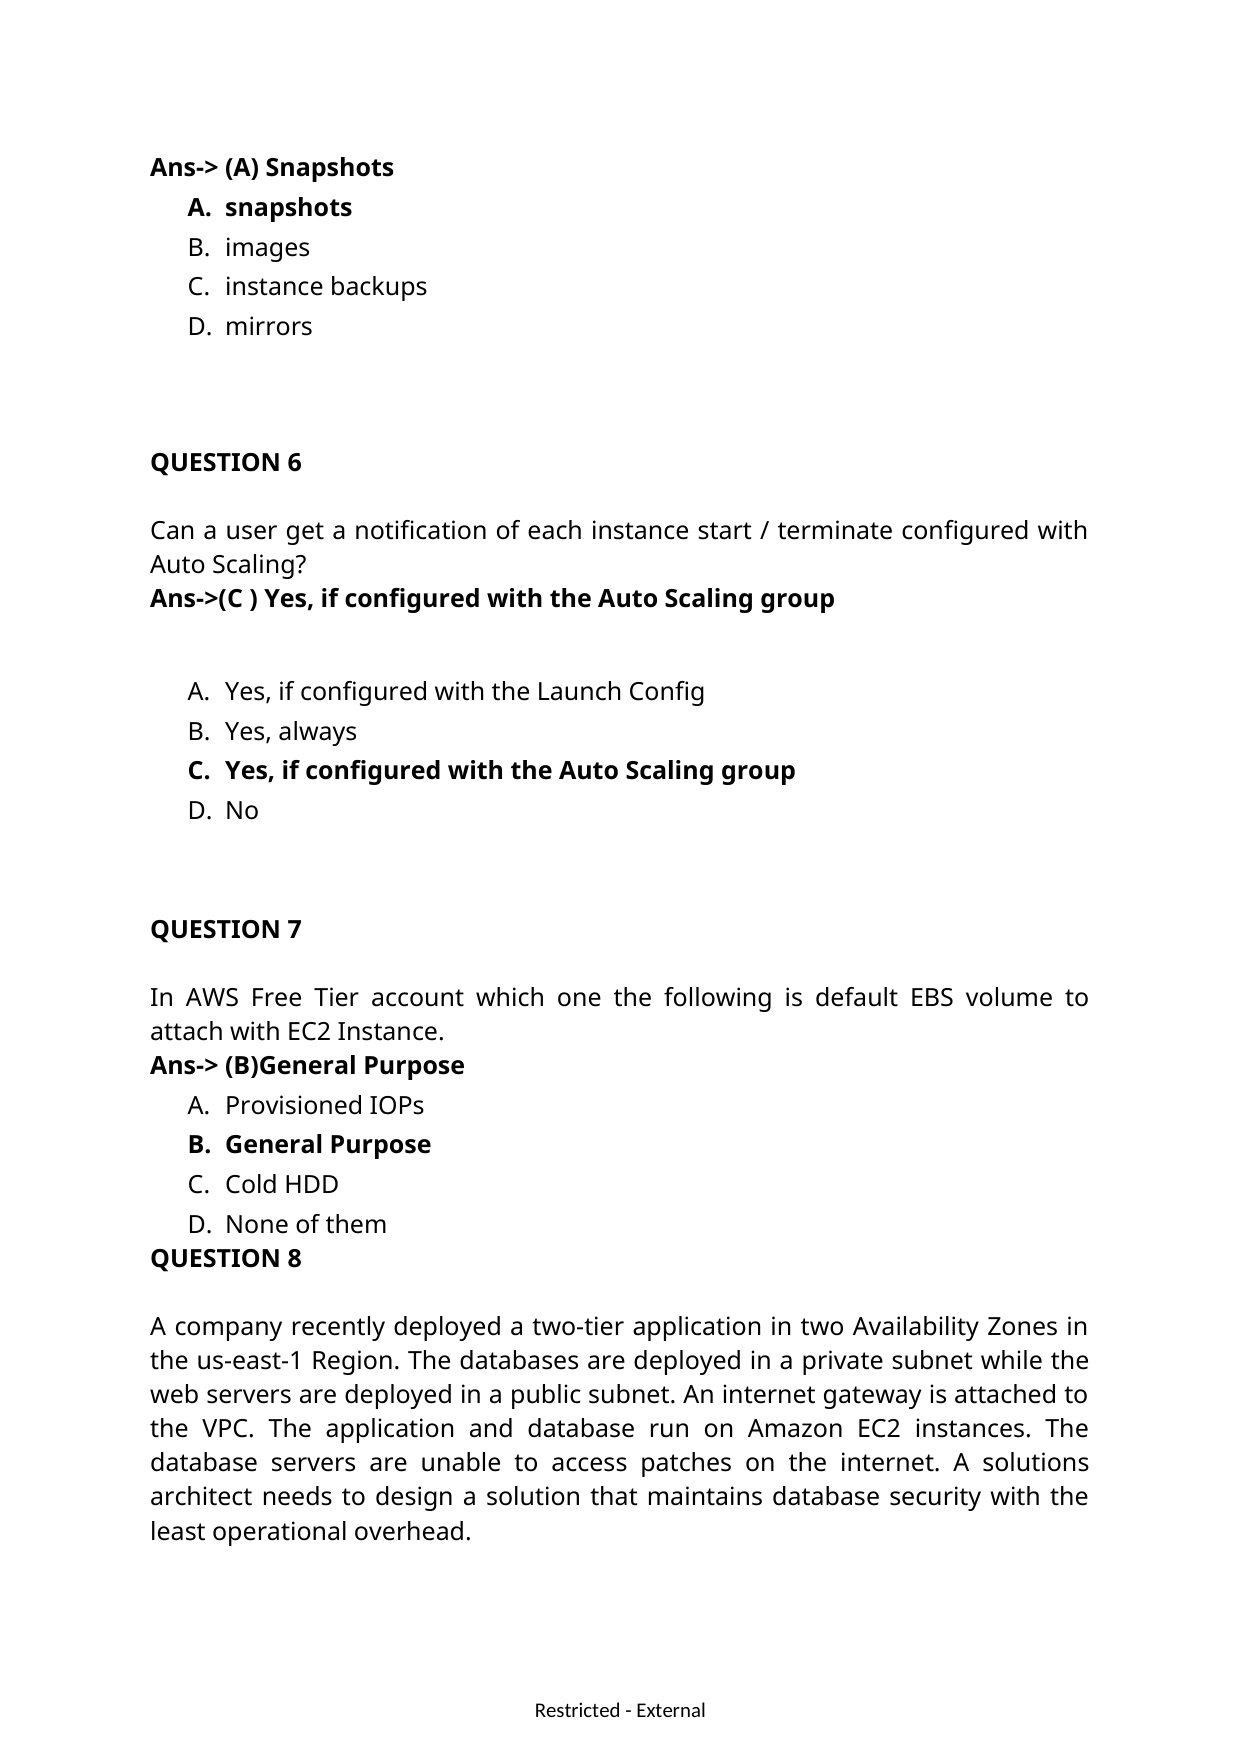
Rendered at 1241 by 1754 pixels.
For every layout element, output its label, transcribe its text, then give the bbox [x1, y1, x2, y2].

text Ans-> (A) Snapshots [150, 150, 1090, 184]
list No [187, 793, 1090, 827]
list General Purpose [187, 1127, 1090, 1161]
list mirrors [187, 309, 1090, 343]
text In AWS Free Tier account which one the following is default EBS volume to attach with EC2 Instance. [150, 980, 1090, 1048]
list Yes, always [187, 713, 1090, 747]
text Can a user get a notification of each instance start / terminate configured with Auto Scaling? [150, 512, 1090, 581]
list Provisioned IOPs [187, 1087, 1090, 1122]
list instance backups [187, 269, 1090, 303]
list Yes, if configured with the Launch Config [187, 674, 1090, 708]
list None of them [187, 1207, 1090, 1241]
list Yes, if configured with the Auto Scaling group [187, 753, 1090, 787]
text QUESTION 7 [150, 912, 1090, 946]
list images [187, 229, 1090, 263]
text A company recently deployed a two-tier application in two Availability Zones in the us-east-1 Region. The databases are deployed in a private subnet while the web servers are deployed in a public subnet. An internet gateway is attached to the VPC. The application and database run on Amazon EC2 instances. The database servers are unable to access patches on the internet. A solutions architect needs to design a solution that maintains database security with the least operational overhead. [150, 1309, 1090, 1547]
text Ans->(C ) Yes, if configured with the Auto Scaling group [150, 581, 1090, 614]
list Cold HDD [187, 1167, 1090, 1201]
text Ans-> (B)General Purpose [150, 1048, 1090, 1082]
list snapshots [187, 190, 1090, 224]
text QUESTION 6 [150, 444, 1090, 478]
text QUESTION 8 [150, 1241, 1090, 1275]
